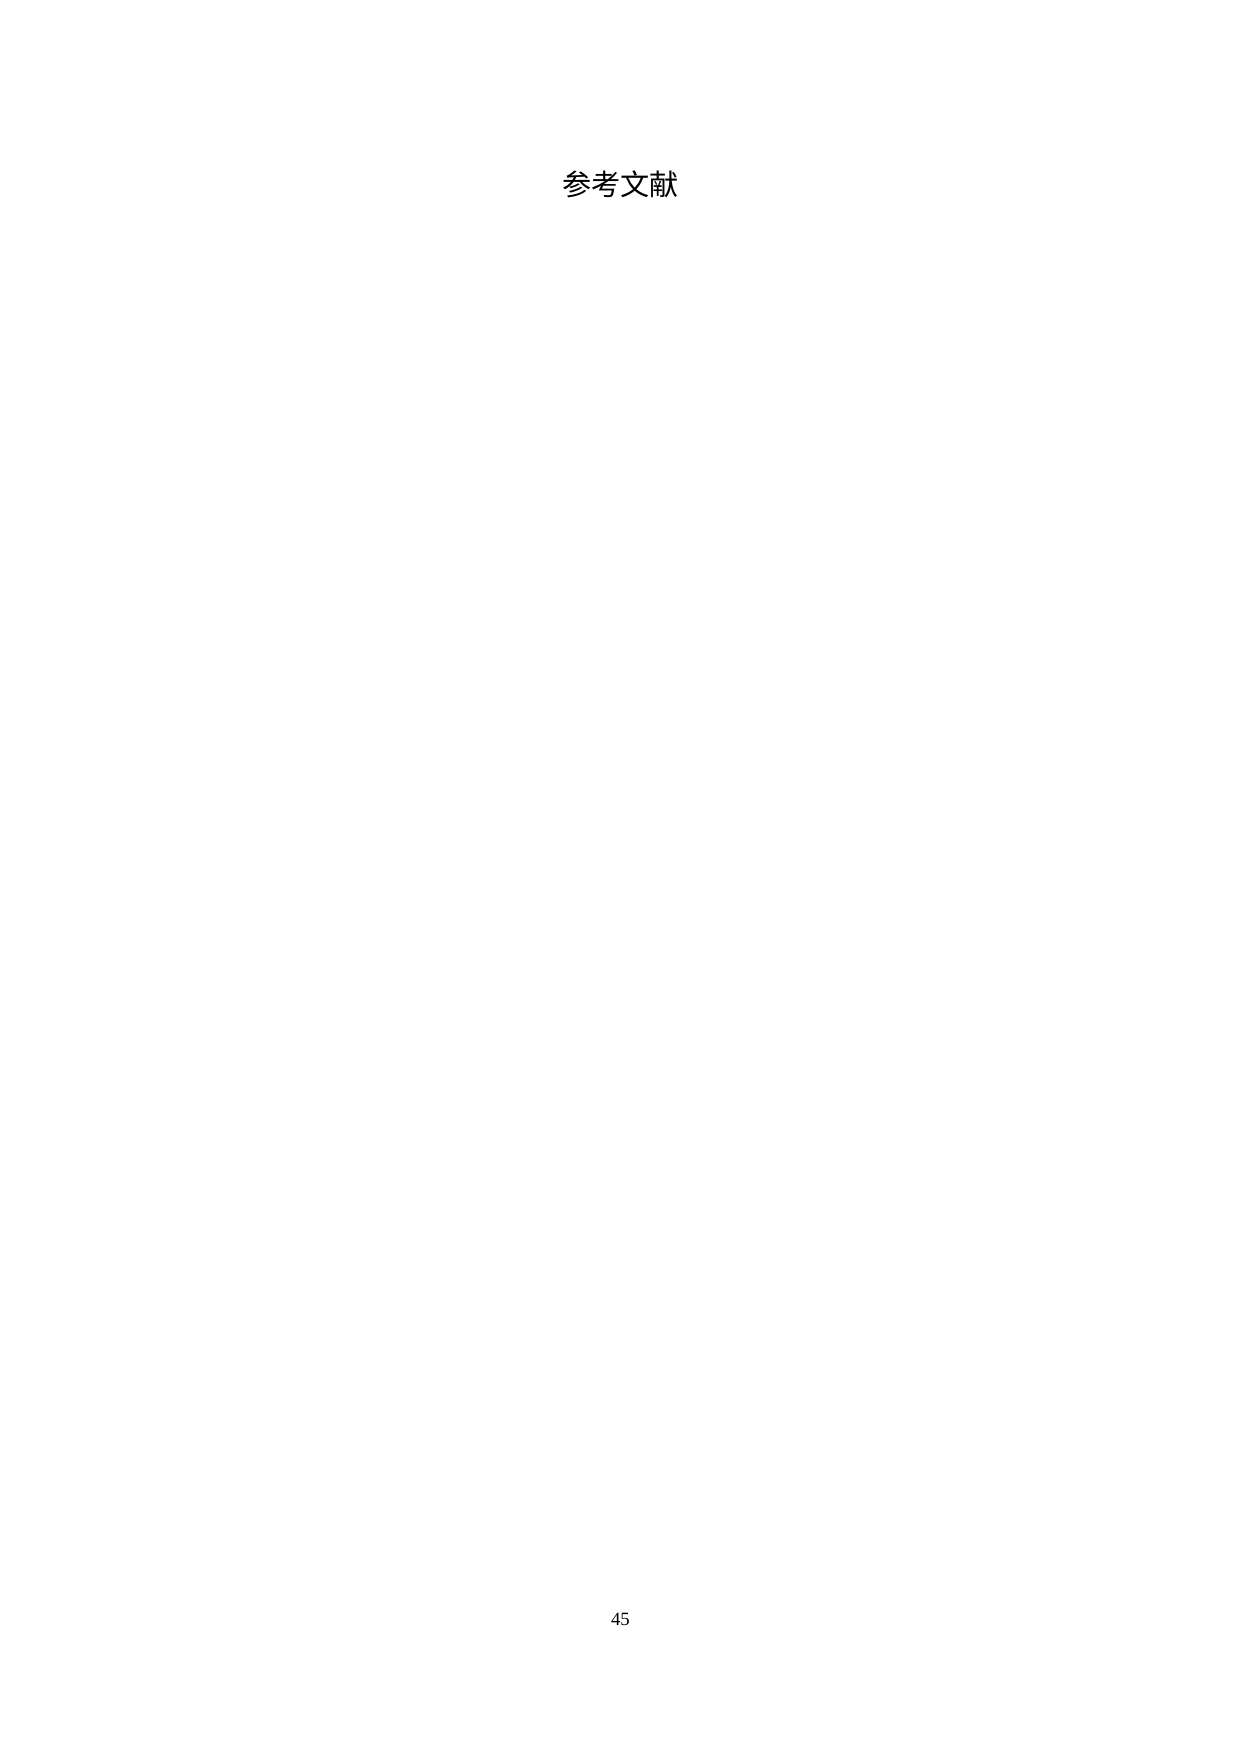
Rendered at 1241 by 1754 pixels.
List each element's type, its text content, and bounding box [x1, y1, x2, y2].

subtitle 参考文献 [148, 150, 1092, 215]
